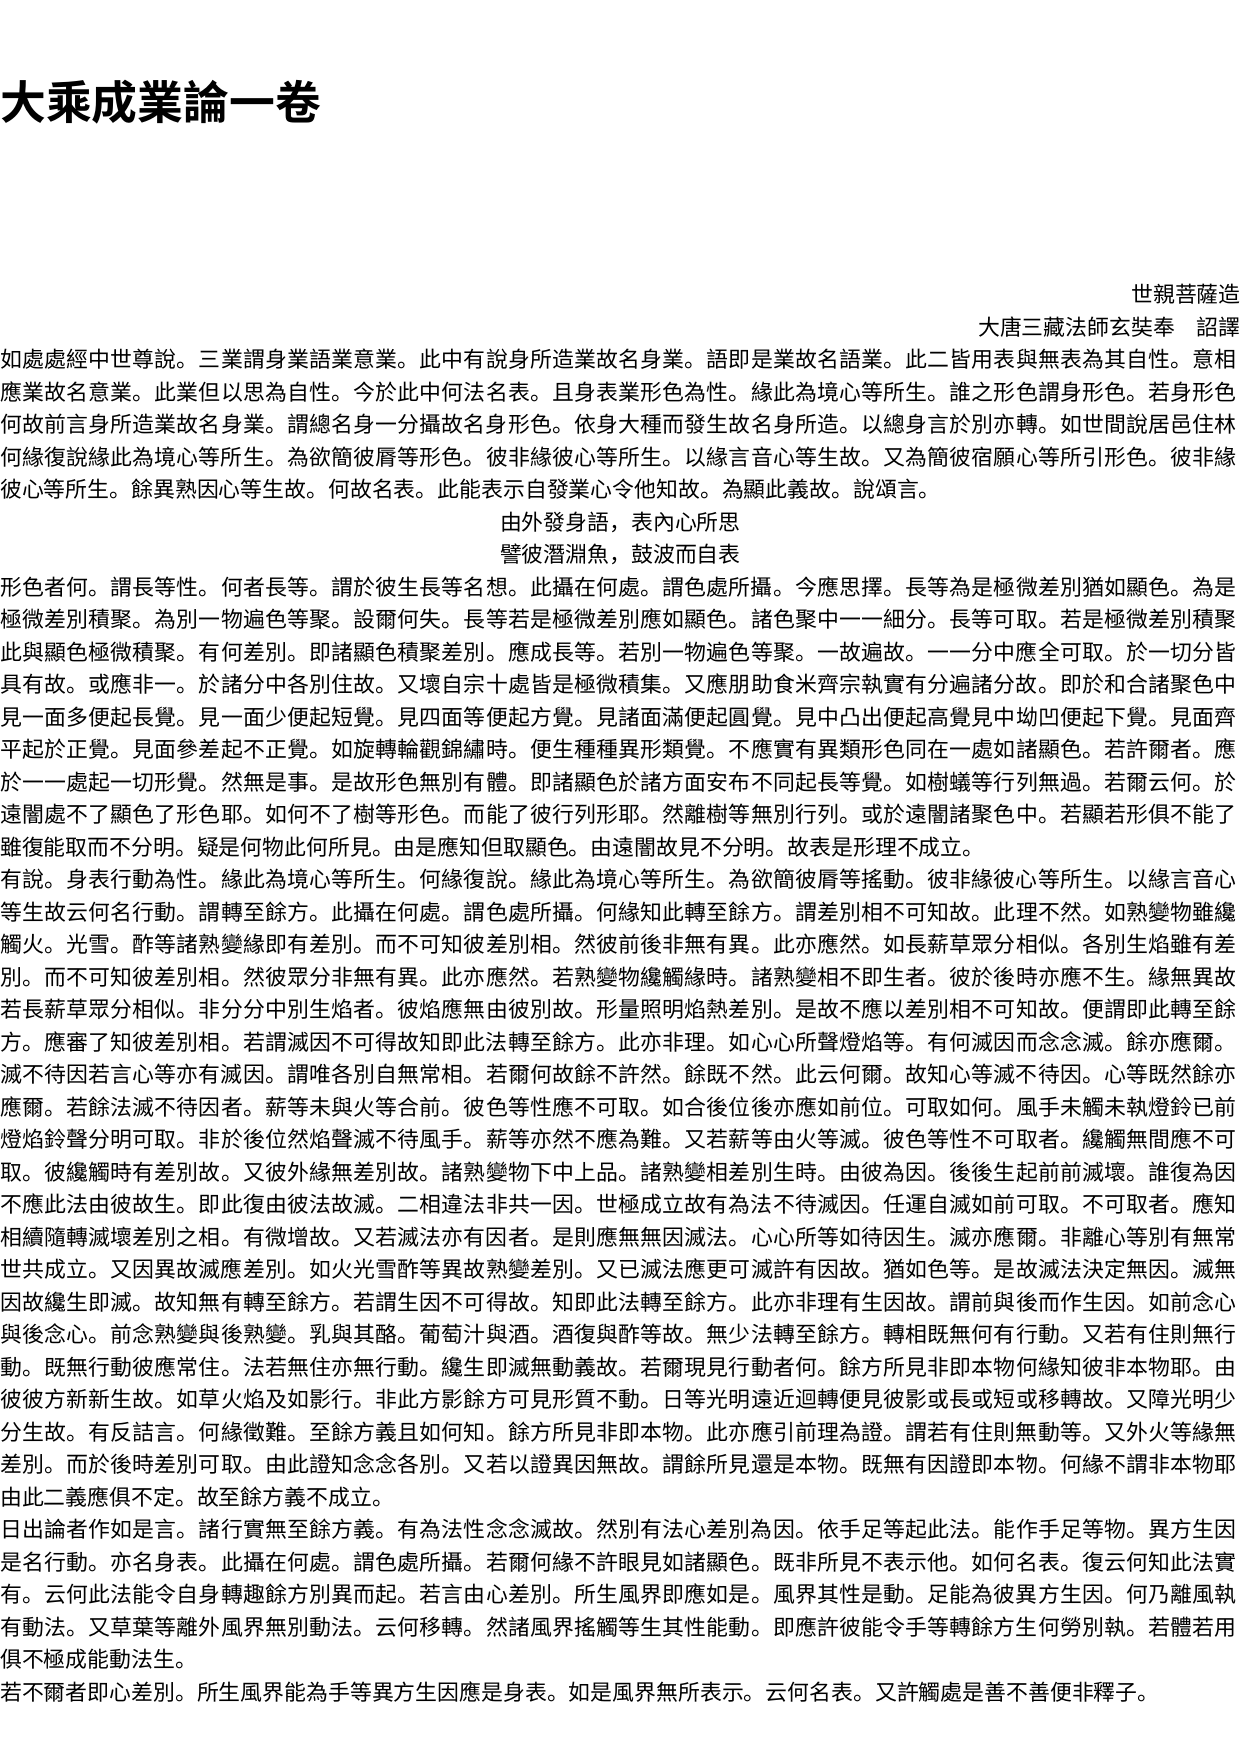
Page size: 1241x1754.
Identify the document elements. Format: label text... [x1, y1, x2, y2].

text 日出論者作如是言。諸行實無至餘方義。有為法性念念滅故。然別有法心差別為因。依手足等起此法。能作手足等物。異方生因是名行動。亦名身表。此攝在何處。謂色處所攝。若爾何緣不許眼見如諸顯色。既非所見不表示他。如何名表。復云何知此法實有。云何此法能令自身轉趣餘方別異而起。若言由心差別。所生風界即應如是。風界其性是動。足能為彼異方生因。何乃離風執有動法。又草葉等離外風界無別動法。云何移轉。然諸風界搖觸等生其性能動。即應許彼能令手等轉餘方生何勞別執。若體若用俱不極成能動法生。 [0, 1512, 1240, 1674]
text 譬彼潛淵魚，鼓波而自表 [0, 537, 1240, 569]
text 世親菩薩造 [0, 277, 1240, 309]
text 由外發身語，表內心所思 [0, 504, 1240, 537]
text 若不爾者即心差別。所生風界能為手等異方生因應是身表。如是風界無所表示。云何名表。又許觸處是善不善便非釋子。 [0, 1674, 1240, 1707]
text 形色者何。謂長等性。何者長等。謂於彼生長等名想。此攝在何處。謂色處所攝。今應思擇。長等為是極微差別猶如顯色。為是極微差別積聚。為別一物遍色等聚。設爾何失。長等若是極微差別應如顯色。諸色聚中一一細分。長等可取。若是極微差別積聚。此與顯色極微積聚。有何差別。即諸顯色積聚差別。應成長等。若別一物遍色等聚。一故遍故。一一分中應全可取。於一切分皆具有故。或應非一。於諸分中各別住故。又壞自宗十處皆是極微積集。又應朋助食米齊宗執實有分遍諸分故。即於和合諸聚色中。見一面多便起長覺。見一面少便起短覺。見四面等便起方覺。見諸面滿便起圓覺。見中凸出便起高覺見中坳凹便起下覺。見面齊平起於正覺。見面參差起不正覺。如旋轉輪觀錦繡時。便生種種異形類覺。不應實有異類形色同在一處如諸顯色。若許爾者。應於一一處起一切形覺。然無是事。是故形色無別有體。即諸顯色於諸方面安布不同起長等覺。如樹蟻等行列無過。若爾云何。於遠闇處不了顯色了形色耶。如何不了樹等形色。而能了彼行列形耶。然離樹等無別行列。或於遠闇諸聚色中。若顯若形俱不能了。雖復能取而不分明。疑是何物此何所見。由是應知但取顯色。由遠闇故見不分明。故表是形理不成立。 [0, 569, 1240, 862]
text 如處處經中世尊說。三業謂身業語業意業。此中有說身所造業故名身業。語即是業故名語業。此二皆用表與無表為其自性。意相應業故名意業。此業但以思為自性。今於此中何法名表。且身表業形色為性。緣此為境心等所生。誰之形色謂身形色。若身形色。何故前言身所造業故名身業。謂總名身一分攝故名身形色。依身大種而發生故名身所造。以總身言於別亦轉。如世間說居邑住林。何緣復說緣此為境心等所生。為欲簡彼脣等形色。彼非緣彼心等所生。以緣言音心等生故。又為簡彼宿願心等所引形色。彼非緣彼心等所生。餘異熟因心等生故。何故名表。此能表示自發業心令他知故。為顯此義故。說頌言。 [0, 342, 1240, 504]
subtitle 大乘成業論一卷 [0, 51, 1240, 149]
text 大唐三藏法師玄奘奉 詔譯 [0, 309, 1240, 342]
text 有說。身表行動為性。緣此為境心等所生。何緣復說。緣此為境心等所生。為欲簡彼脣等搖動。彼非緣彼心等所生。以緣言音心等生故云何名行動。謂轉至餘方。此攝在何處。謂色處所攝。何緣知此轉至餘方。謂差別相不可知故。此理不然。如熟變物雖纔觸火。光雪。酢等諸熟變緣即有差別。而不可知彼差別相。然彼前後非無有異。此亦應然。如長薪草眾分相似。各別生焰雖有差別。而不可知彼差別相。然彼眾分非無有異。此亦應然。若熟變物纔觸緣時。諸熟變相不即生者。彼於後時亦應不生。緣無異故。若長薪草眾分相似。非分分中別生焰者。彼焰應無由彼別故。形量照明焰熱差別。是故不應以差別相不可知故。便謂即此轉至餘方。應審了知彼差別相。若謂滅因不可得故知即此法轉至餘方。此亦非理。如心心所聲燈焰等。有何滅因而念念滅。餘亦應爾。滅不待因若言心等亦有滅因。謂唯各別自無常相。若爾何故餘不許然。餘既不然。此云何爾。故知心等滅不待因。心等既然餘亦應爾。若餘法滅不待因者。薪等未與火等合前。彼色等性應不可取。如合後位後亦應如前位。可取如何。風手未觸未執燈鈴已前。燈焰鈴聲分明可取。非於後位然焰聲滅不待風手。薪等亦然不應為難。又若薪等由火等滅。彼色等性不可取者。纔觸無間應不可取。彼纔觸時有差別故。又彼外緣無差別故。諸熟變物下中上品。諸熟變相差別生時。由彼為因。後後生起前前滅壞。誰復為因。不應此法由彼故生。即此復由彼法故滅。二相違法非共一因。世極成立故有為法不待滅因。任運自滅如前可取。不可取者。應知相續隨轉滅壞差別之相。有微增故。又若滅法亦有因者。是則應無無因滅法。心心所等如待因生。滅亦應爾。非離心等別有無常世共成立。又因異故滅應差別。如火光雪酢等異故熟變差別。又已滅法應更可滅許有因故。猶如色等。是故滅法決定無因。滅無因故纔生即滅。故知無有轉至餘方。若謂生因不可得故。知即此法轉至餘方。此亦非理有生因故。謂前與後而作生因。如前念心與後念心。前念熟變與後熟變。乳與其酪。葡萄汁與酒。酒復與酢等故。無少法轉至餘方。轉相既無何有行動。又若有住則無行動。既無行動彼應常住。法若無住亦無行動。纔生即滅無動義故。若爾現見行動者何。餘方所見非即本物何緣知彼非本物耶。由彼彼方新新生故。如草火焰及如影行。非此方影餘方可見形質不動。日等光明遠近迴轉便見彼影或長或短或移轉故。又障光明少分生故。有反詰言。何緣徵難。至餘方義且如何知。餘方所見非即本物。此亦應引前理為證。謂若有住則無動等。又外火等緣無差別。而於後時差別可取。由此證知念念各別。又若以證異因無故。謂餘所見還是本物。既無有因證即本物。何緣不謂非本物耶。由此二義應俱不定。故至餘方義不成立。 [0, 862, 1240, 1512]
